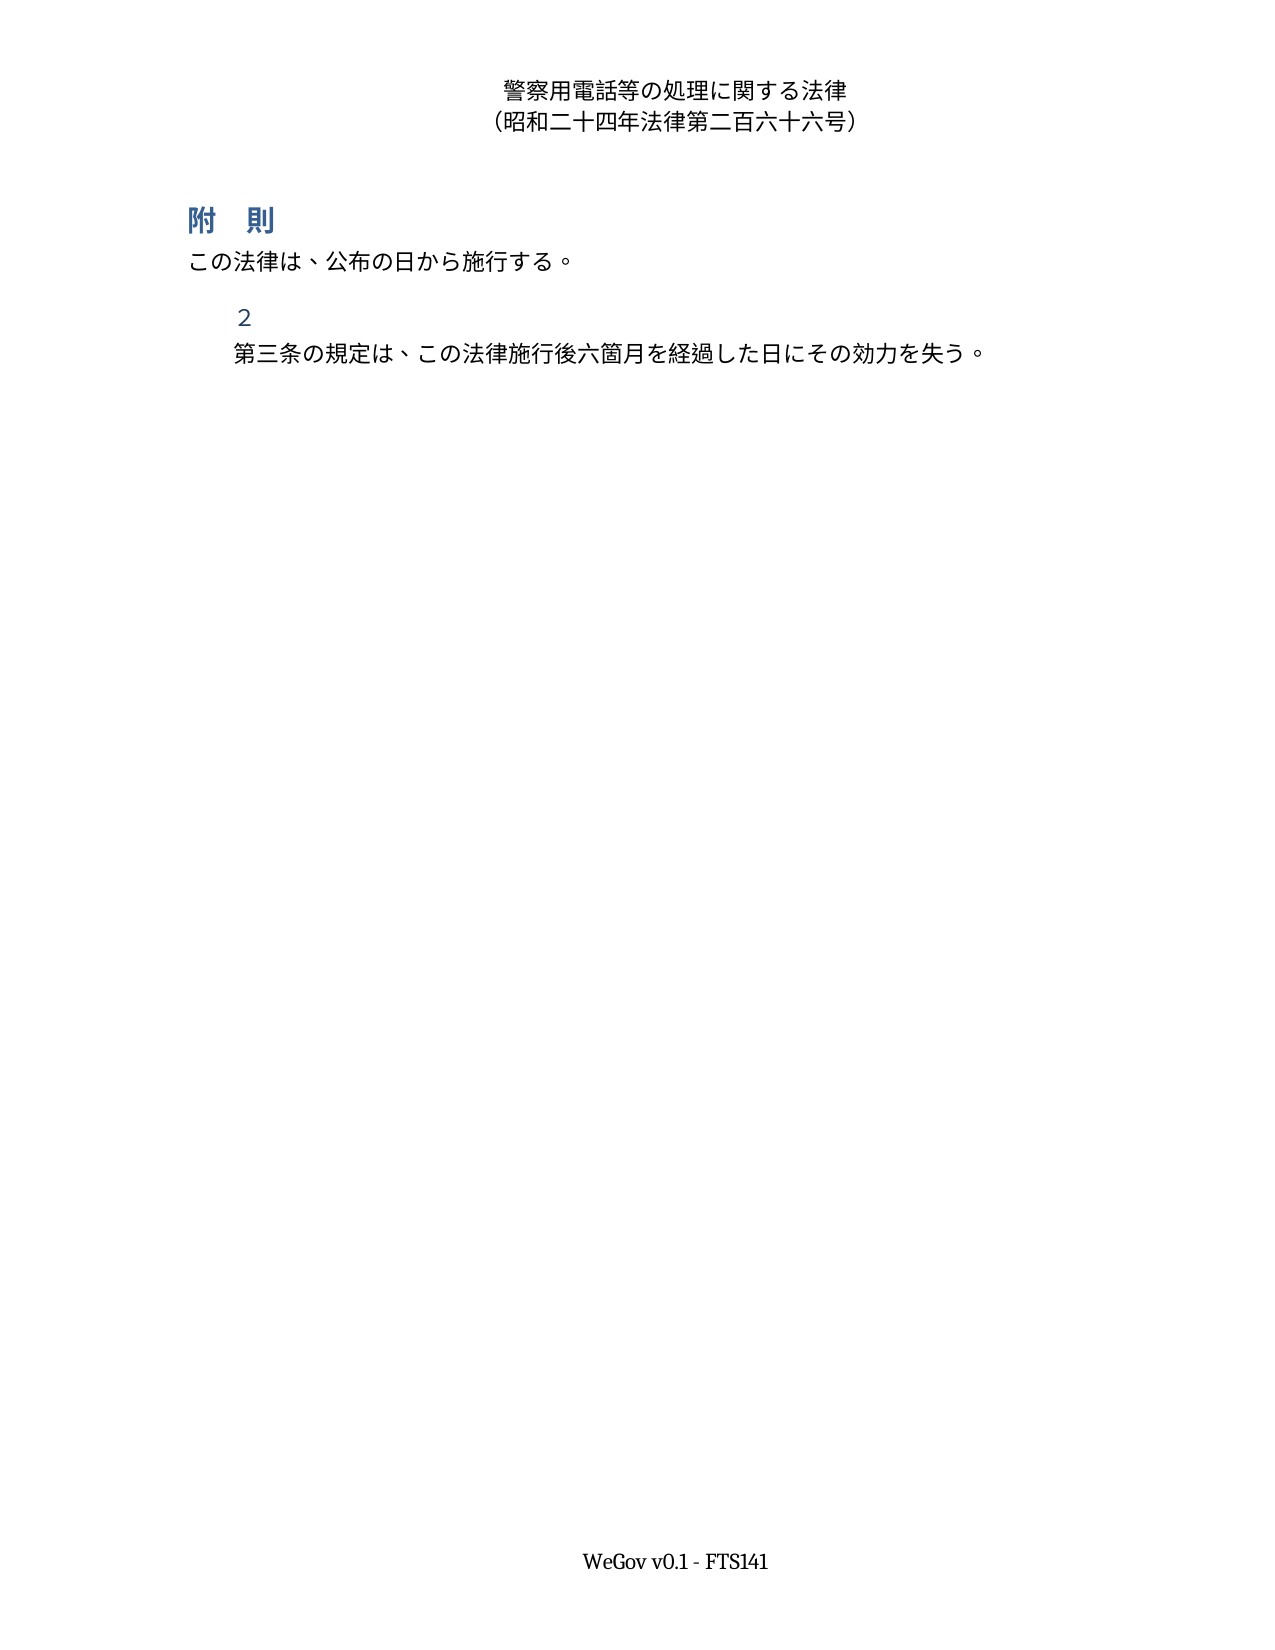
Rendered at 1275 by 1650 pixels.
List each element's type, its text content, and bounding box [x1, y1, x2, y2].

subtitle ２ [233, 302, 1087, 334]
text 第三条の規定は、この法律施行後六箇月を経過した日にその効力を失う。 [233, 338, 1087, 369]
subtitle 附 則 [187, 200, 1087, 240]
text この法律は、公布の日から施行する。 [187, 246, 1087, 277]
